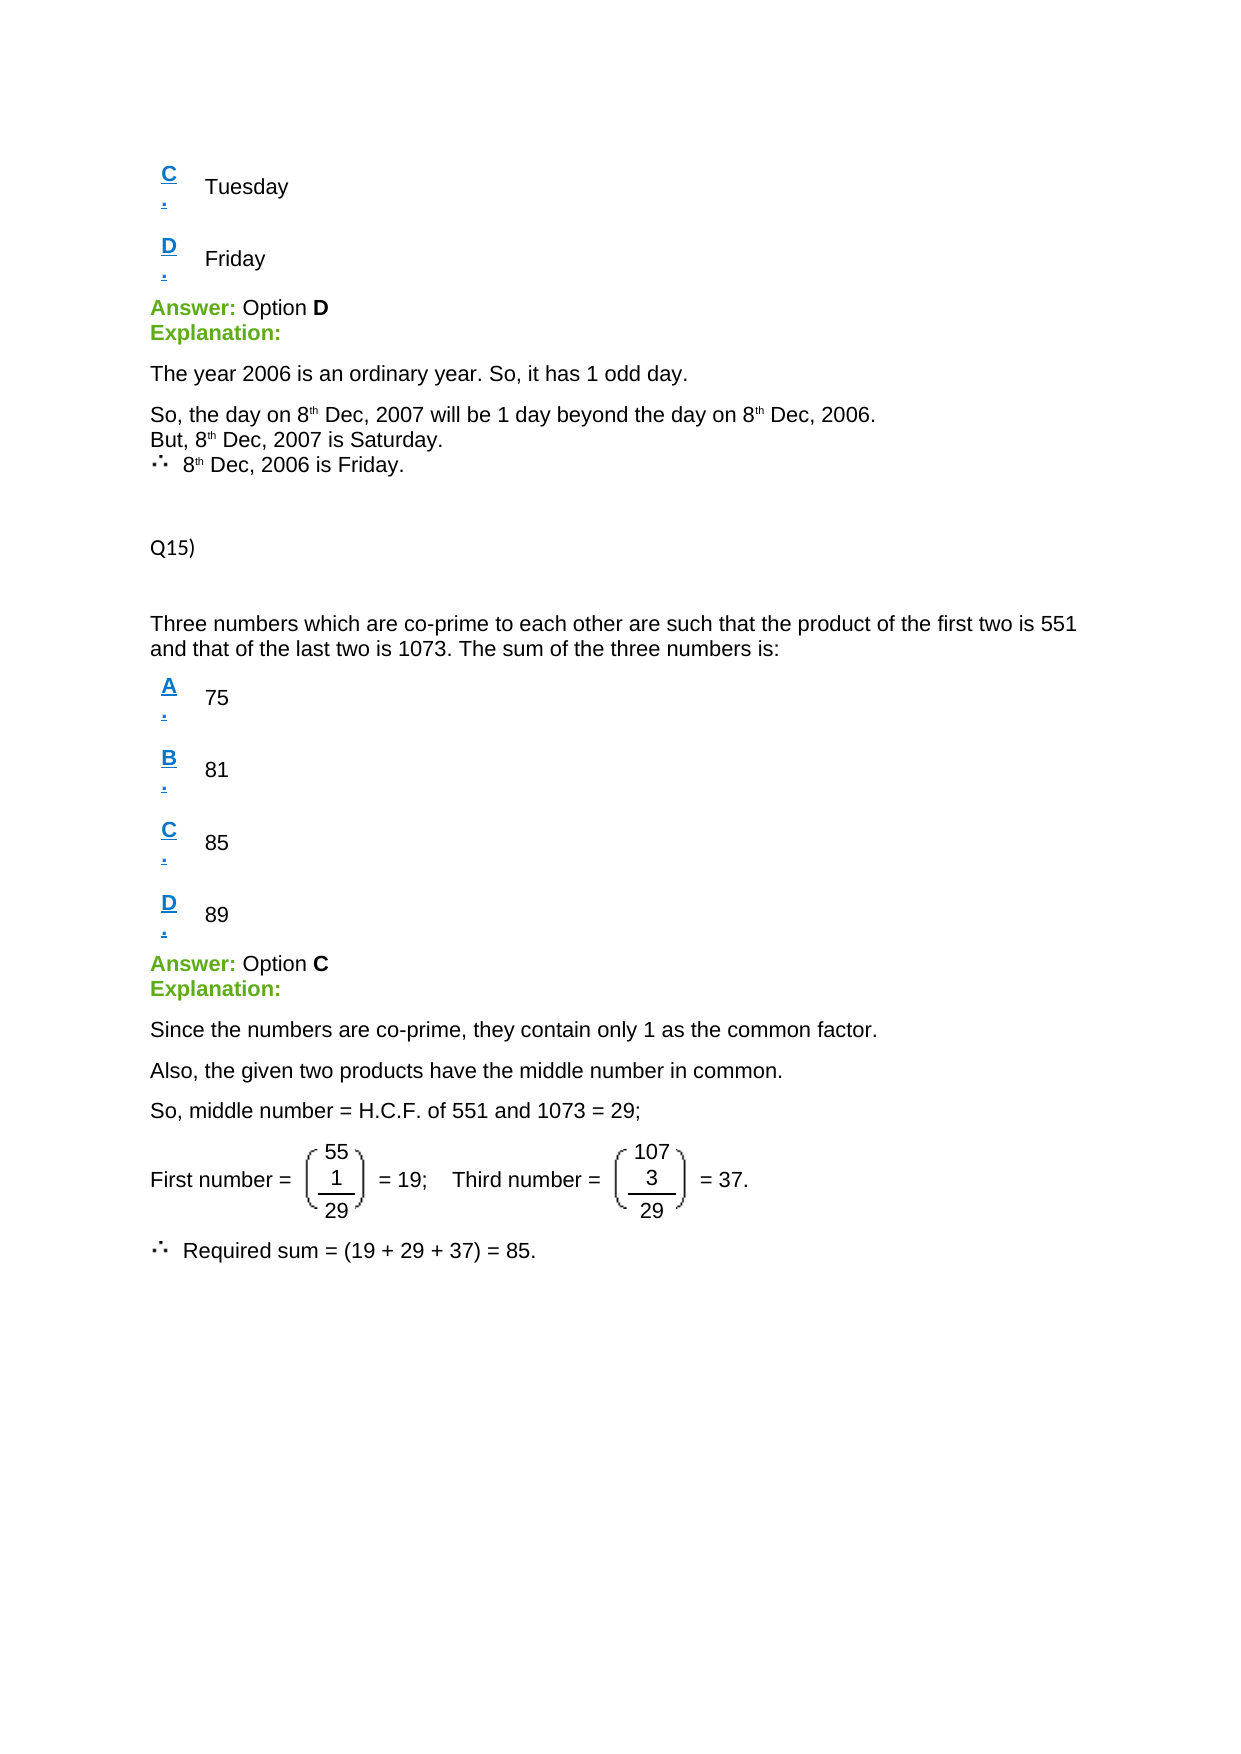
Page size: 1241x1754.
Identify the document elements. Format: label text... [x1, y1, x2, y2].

picture [676, 1149, 689, 1209]
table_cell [150, 150, 1090, 480]
text Q15) [150, 533, 1090, 561]
picture [150, 455, 177, 473]
table_header Three numbers which are co-prime to each other are such that the product of the first two is 551 and that of the last two is 1073. The sum of the three numbers is: [150, 586, 1090, 662]
table_cell Answer: Option C Explanation: Since the numbers are co-prime, they contain only 1 as the common factor. Also, the given two products have the middle number in common. So, middle number = H.C.F. of 551 and 1073 = 29; Required sum = (19 + 29 + 37) = 85. [150, 662, 1090, 1282]
picture [354, 1149, 368, 1209]
picture [612, 1149, 627, 1209]
picture [303, 1149, 318, 1209]
picture [150, 1241, 177, 1259]
